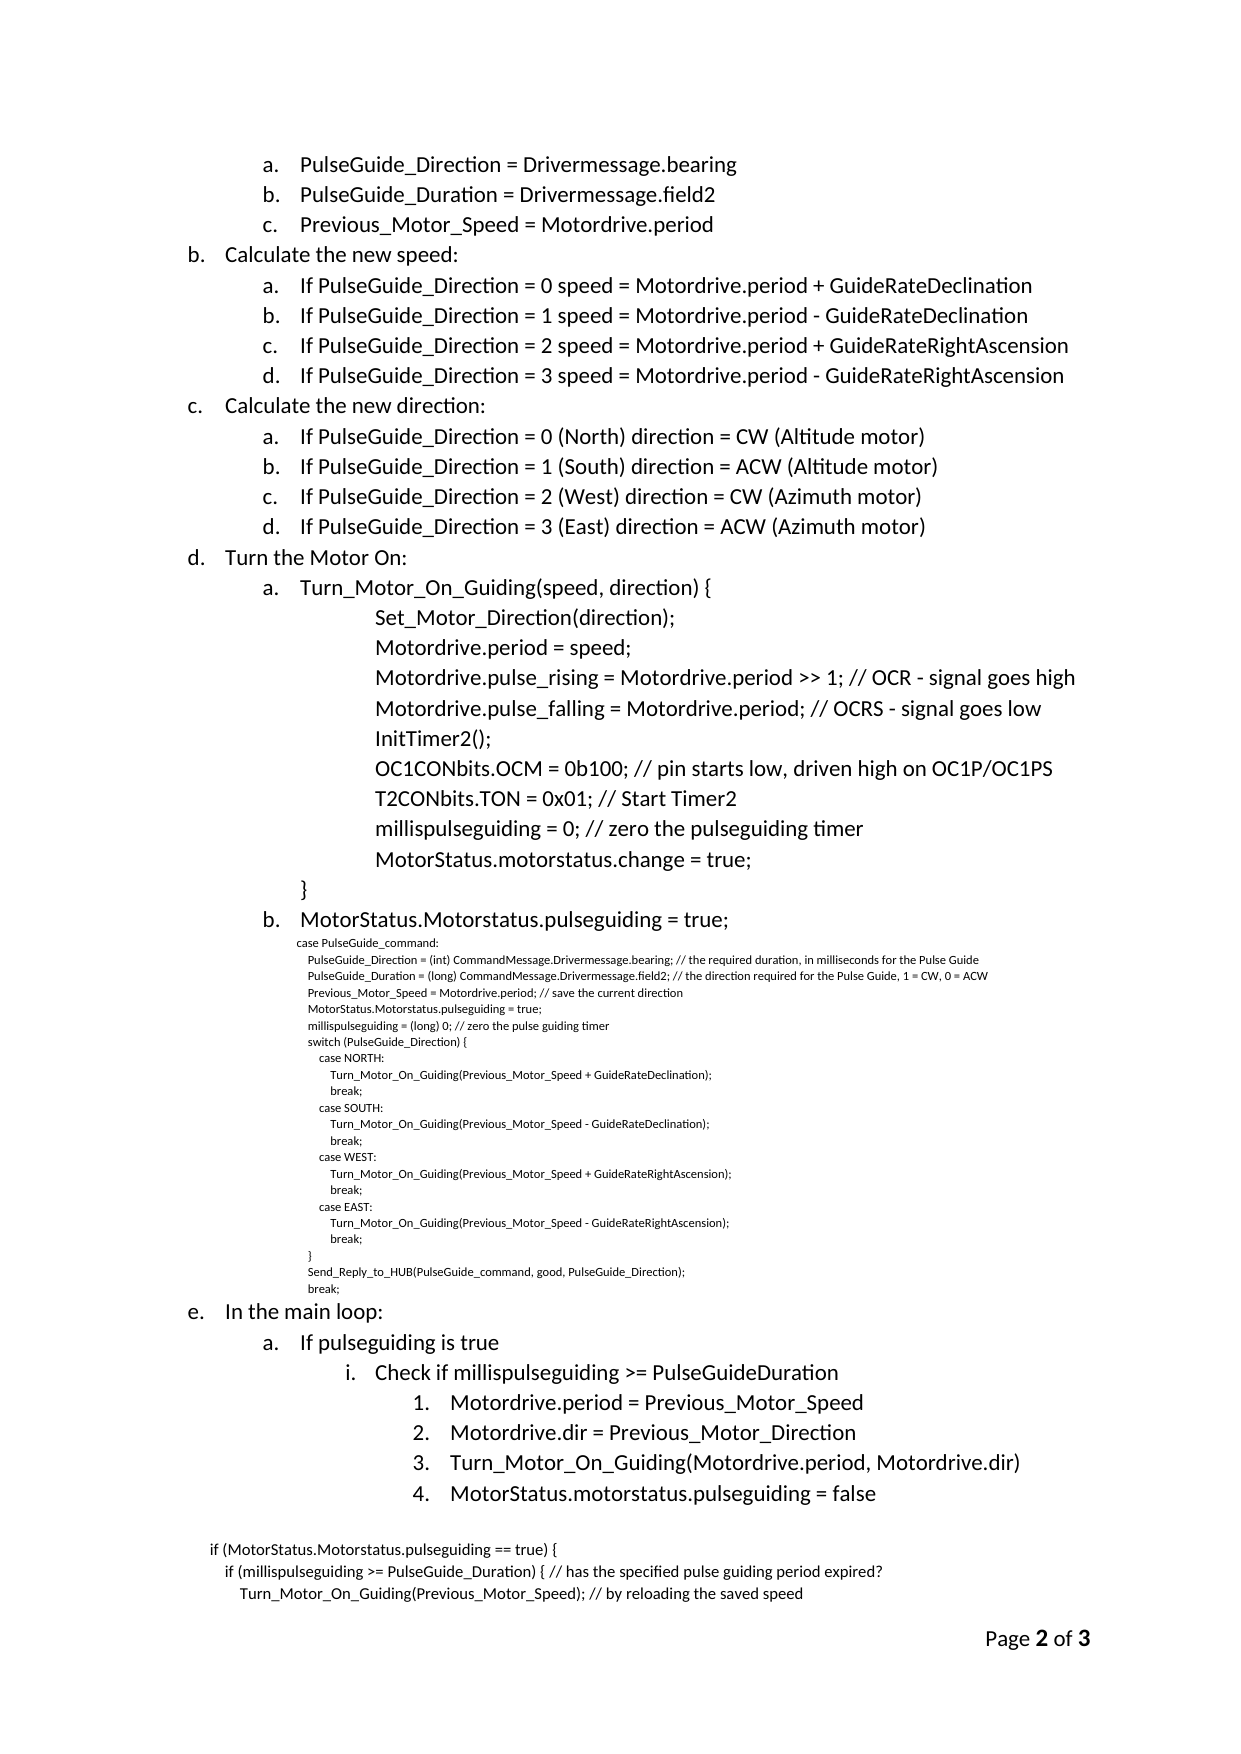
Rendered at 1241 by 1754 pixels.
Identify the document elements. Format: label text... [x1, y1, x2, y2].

list If PulseGuide_Direction = 2 speed = Motordrive.period + GuideRateRightAscension [262, 331, 1090, 359]
text case NORTH: [262, 1051, 1090, 1066]
list Turn_Motor_On_Guiding(Previous_Motor_Speed); // by reloading the saved speed [179, 1583, 1090, 1603]
text break; [262, 1083, 1090, 1099]
text case SOUTH: [262, 1100, 1090, 1115]
text Turn_Motor_On_Guiding(Previous_Motor_Speed - GuideRateDeclination); [262, 1116, 1090, 1132]
text break; [262, 1232, 1090, 1247]
list If PulseGuide_Direction = 1 speed = Motordrive.period - GuideRateDeclination [262, 301, 1090, 329]
list Set_Motor_Direction(direction); [375, 603, 1090, 631]
list In the main loop: [187, 1297, 1090, 1326]
list PulseGuide_Duration = Drivermessage.field2 [262, 180, 1090, 208]
list If PulseGuide_Direction = 0 speed = Motordrive.period + GuideRateDeclination [262, 271, 1090, 299]
text InitTimer2(); [225, 724, 1090, 752]
list Check if millispulseguiding >= PulseGuideDuration [356, 1358, 1090, 1386]
text case WEST: [262, 1149, 1090, 1165]
text MotorStatus.Motorstatus.pulseguiding = true; [262, 1001, 1090, 1017]
list If pulseguiding is true [262, 1328, 1090, 1356]
list Motordrive.period = Previous_Motor_Speed [412, 1388, 1090, 1416]
text Previous_Motor_Speed = Motordrive.period; // save the current direction [262, 985, 1090, 1000]
list If PulseGuide_Direction = 3 (East) direction = ACW (Azimuth motor) [262, 512, 1090, 541]
list Turn_Motor_On_Guiding(speed, direction) { [262, 573, 1090, 601]
text MotorStatus.motorstatus.change = true; [225, 845, 1090, 873]
list Calculate the new direction: [187, 392, 1090, 420]
text millispulseguiding = (long) 0; // zero the pulse guiding timer [262, 1018, 1090, 1033]
list If PulseGuide_Direction = 0 (North) direction = CW (Altitude motor) [262, 422, 1090, 450]
list PulseGuide_Direction = Drivermessage.bearing [262, 150, 1090, 178]
text PulseGuide_Direction = (int) CommandMessage.Drivermessage.bearing; // the required duration, in milliseconds for the Pulse Guide [262, 952, 1090, 967]
text Turn_Motor_On_Guiding(Previous_Motor_Speed - GuideRateRightAscension); [262, 1215, 1090, 1231]
text T2CONbits.TON = 0x01; // Start Timer2 [225, 784, 1090, 812]
text Send_Reply_to_HUB(PulseGuide_command, good, PulseGuide_Direction); [262, 1264, 1090, 1280]
text OC1CONbits.OCM = 0b100; // pin starts low, driven high on OC1P/OC1PS [225, 754, 1090, 782]
text break; [262, 1133, 1090, 1148]
list Turn_Motor_On_Guiding(Motordrive.period, Motordrive.dir) [412, 1448, 1090, 1477]
list Turn the Motor On: [187, 543, 1090, 571]
list Motordrive.dir = Previous_Motor_Direction [412, 1418, 1090, 1446]
text case EAST: [262, 1199, 1090, 1214]
list If PulseGuide_Direction = 1 (South) direction = ACW (Altitude motor) [262, 452, 1090, 480]
text break; [262, 1281, 1090, 1296]
text Motordrive.pulse_rising = Motordrive.period >> 1; // OCR - signal goes high [225, 663, 1090, 692]
list if (MotorStatus.Motorstatus.pulseguiding == true) { [179, 1539, 1090, 1559]
list MotorStatus.Motorstatus.pulseguiding = true; [262, 905, 1090, 933]
text millispulseguiding = 0; // zero the pulseguiding timer [225, 814, 1090, 843]
list If PulseGuide_Direction = 2 (West) direction = CW (Azimuth motor) [262, 482, 1090, 510]
text switch (PulseGuide_Direction) { [262, 1034, 1090, 1049]
list If PulseGuide_Direction = 3 speed = Motordrive.period - GuideRateRightAscension [262, 361, 1090, 389]
text PulseGuide_Duration = (long) CommandMessage.Drivermessage.field2; // the direction required for the Pulse Guide, 1 = CW, 0 = ACW [262, 968, 1090, 984]
text Motordrive.period = speed; [300, 633, 1090, 661]
list Calculate the new speed: [187, 241, 1090, 269]
text case PulseGuide_command: [262, 935, 1090, 951]
text Motordrive.pulse_falling = Motordrive.period; // OCRS - signal goes low [225, 694, 1090, 722]
text break; [262, 1182, 1090, 1198]
list if (millispulseguiding >= PulseGuide_Duration) { // has the specified pulse guiding period expired? [179, 1561, 1090, 1581]
list Previous_Motor_Speed = Motordrive.period [262, 210, 1090, 238]
text } [262, 1248, 1090, 1263]
text Turn_Motor_On_Guiding(Previous_Motor_Speed + GuideRateDeclination); [262, 1067, 1090, 1082]
text Turn_Motor_On_Guiding(Previous_Motor_Speed + GuideRateRightAscension); [262, 1166, 1090, 1181]
list MotorStatus.motorstatus.pulseguiding = false [412, 1479, 1090, 1507]
text } [225, 875, 1090, 903]
